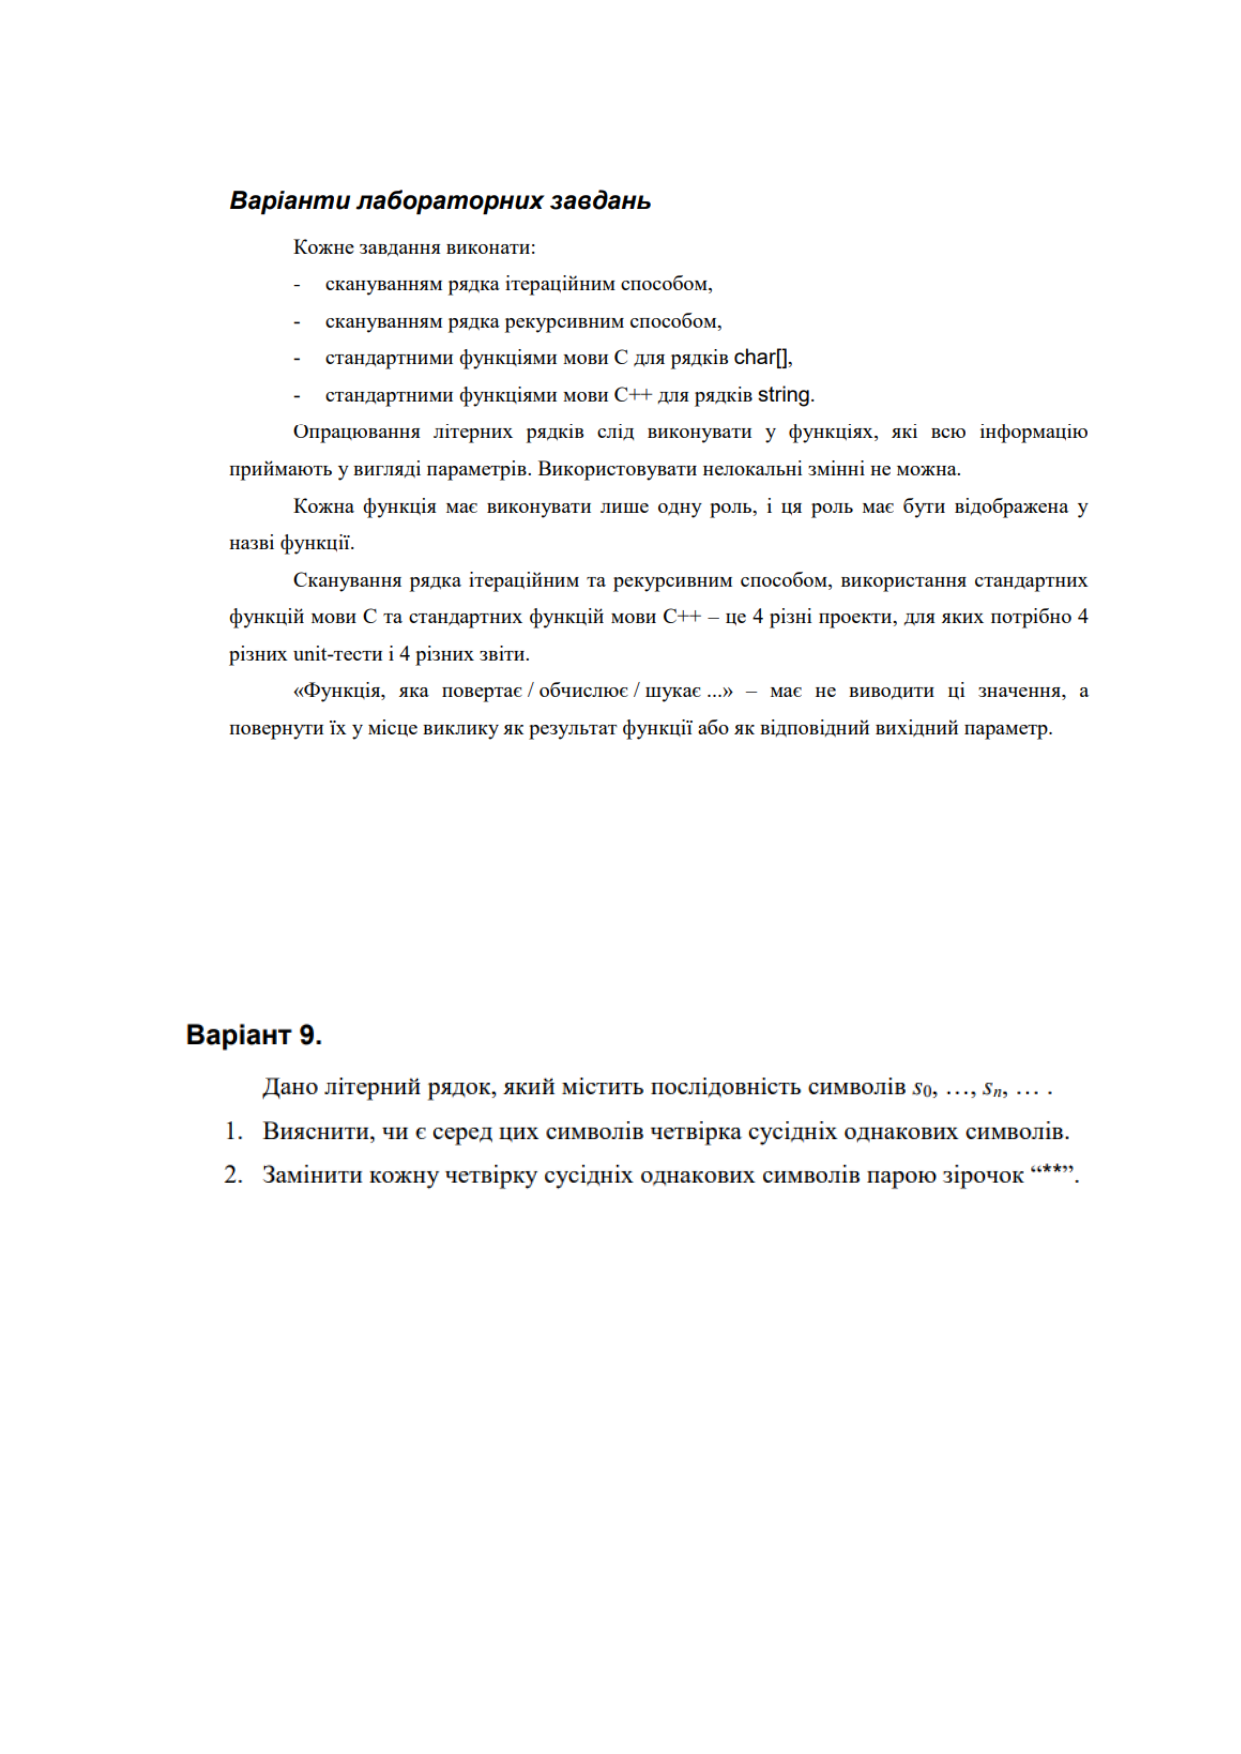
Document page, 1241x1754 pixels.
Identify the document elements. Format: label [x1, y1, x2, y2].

picture [177, 1021, 1160, 1195]
picture [177, 164, 1124, 773]
